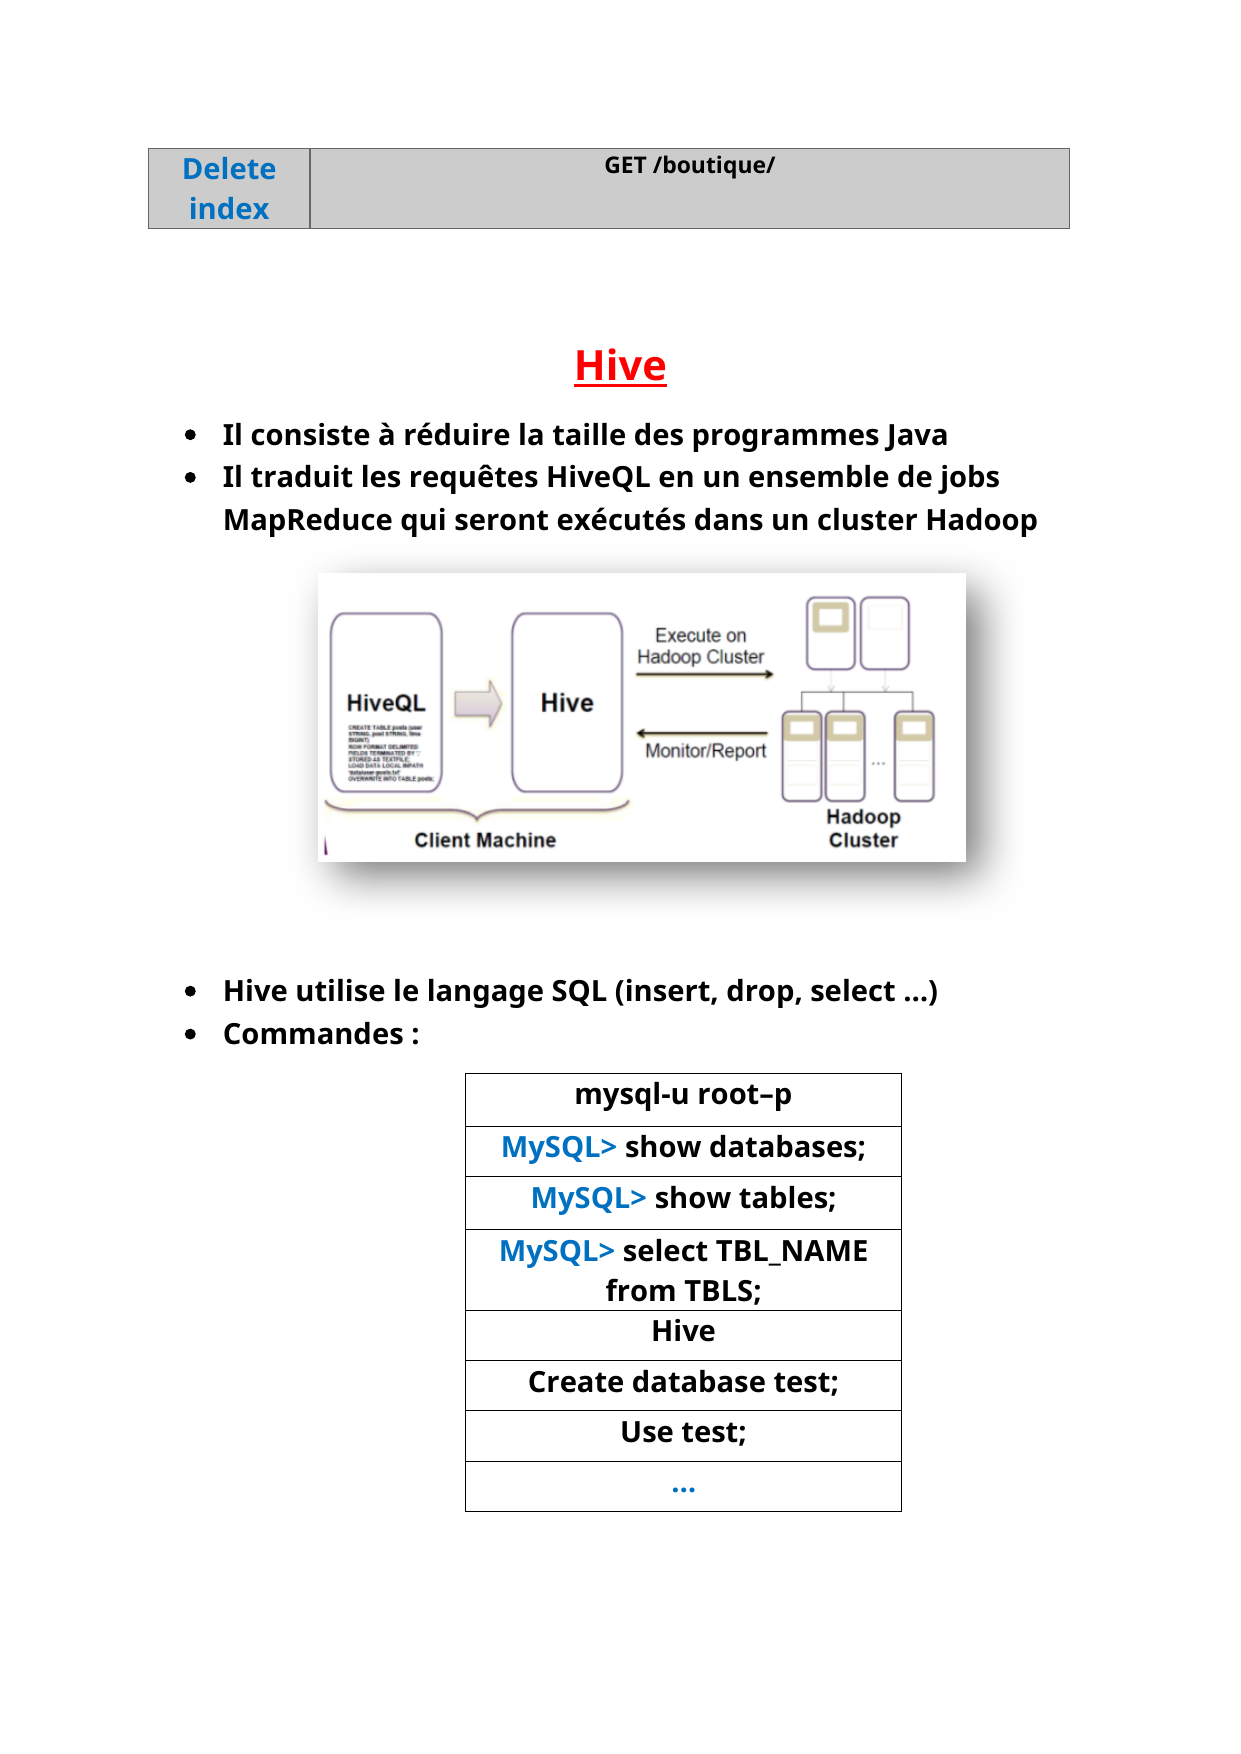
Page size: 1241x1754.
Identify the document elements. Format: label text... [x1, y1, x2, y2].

table_cell Create database test; [466, 1361, 901, 1410]
table_cell Delete index [149, 149, 309, 228]
table_header mysql-u root–p [466, 1074, 901, 1126]
table_cell Use test; [466, 1411, 901, 1461]
list Hive utilise le langage SQL (insert, drop, select …) [185, 970, 1093, 1010]
list Il consiste à réduire la taille des programmes Java [185, 414, 1093, 453]
list Commandes : [185, 1013, 1093, 1053]
table_cell MySQL> select TBL_NAME from TBLS; [466, 1230, 901, 1309]
picture [318, 573, 966, 862]
list Il traduit les requêtes HiveQL en un ensemble de jobs MapReduce qui seront exécutés dans un cluster Hadoop [185, 457, 1093, 539]
table_cell GET /boutique/ [311, 149, 1069, 228]
table_cell MySQL> show tables; [466, 1177, 901, 1229]
table_cell MySQL> show databases; [466, 1127, 901, 1176]
table_cell … [466, 1462, 901, 1511]
table_cell Hive [466, 1311, 901, 1360]
text Hive [148, 336, 1093, 393]
